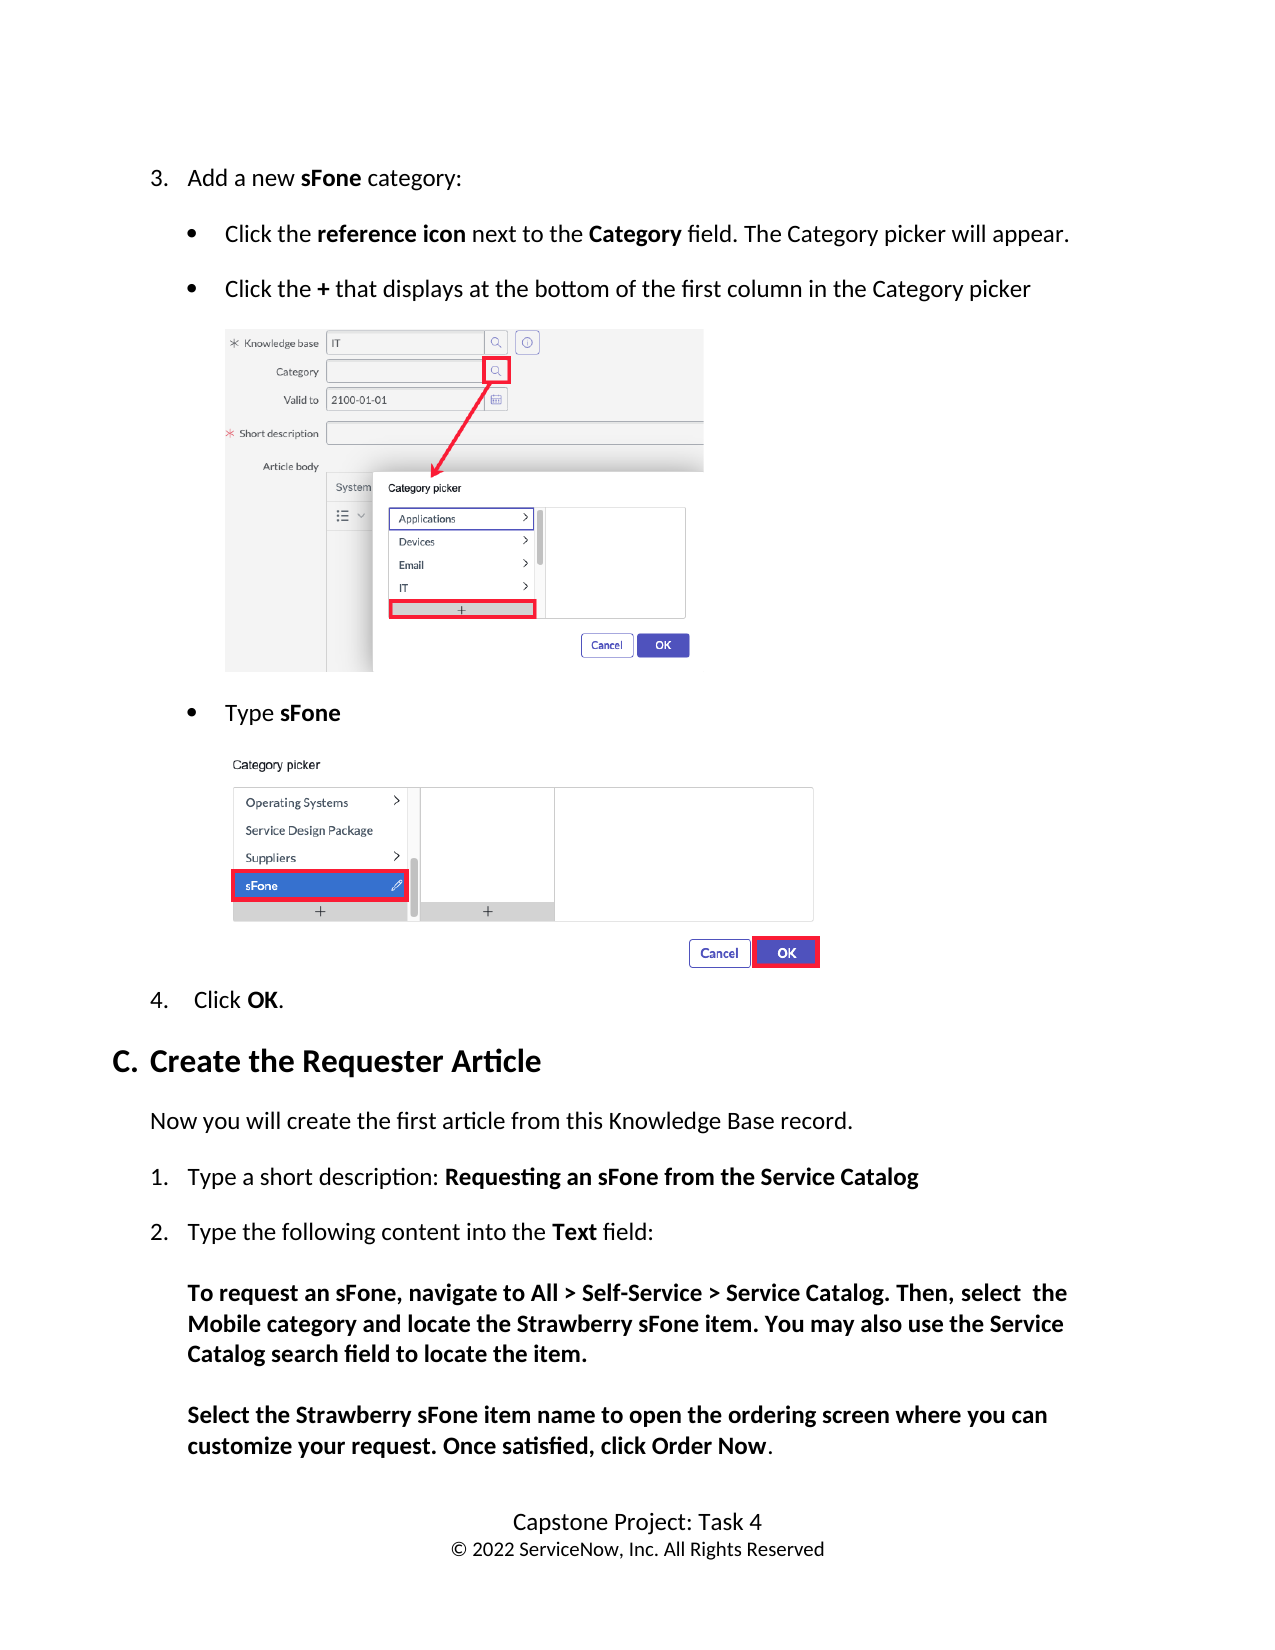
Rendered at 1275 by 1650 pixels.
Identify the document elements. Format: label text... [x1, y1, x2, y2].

title Create the Requester Article [112, 1039, 1087, 1080]
list Click OK. [150, 984, 1087, 1014]
list Type sFone [187, 697, 1125, 727]
list Add a new sFone category: [150, 162, 1087, 193]
list Click the reference icon next to the Category field. The Category picker will appear. [187, 218, 1125, 248]
list Type the following content into the Text field: To request an sFone, navigate to All > Self-Service > Service Catalog. Then, select the Mobile category and locate the Strawberry sFone item. You may also use the Service Catalog search field to locate the item. Select the Strawberry sFone item name to open the ordering screen where you can customize your request. Once satisfied, click Order Now. [150, 1216, 1087, 1461]
text Now you will create the first article from this Knowledge Base record. [150, 1105, 1125, 1136]
list Type a short description: Requesting an sFone from the Service Catalog [150, 1161, 1087, 1191]
picture [225, 752, 822, 972]
list Click the + that displays at the bottom of the first column in the Category picker [187, 273, 1125, 304]
picture [225, 329, 704, 672]
